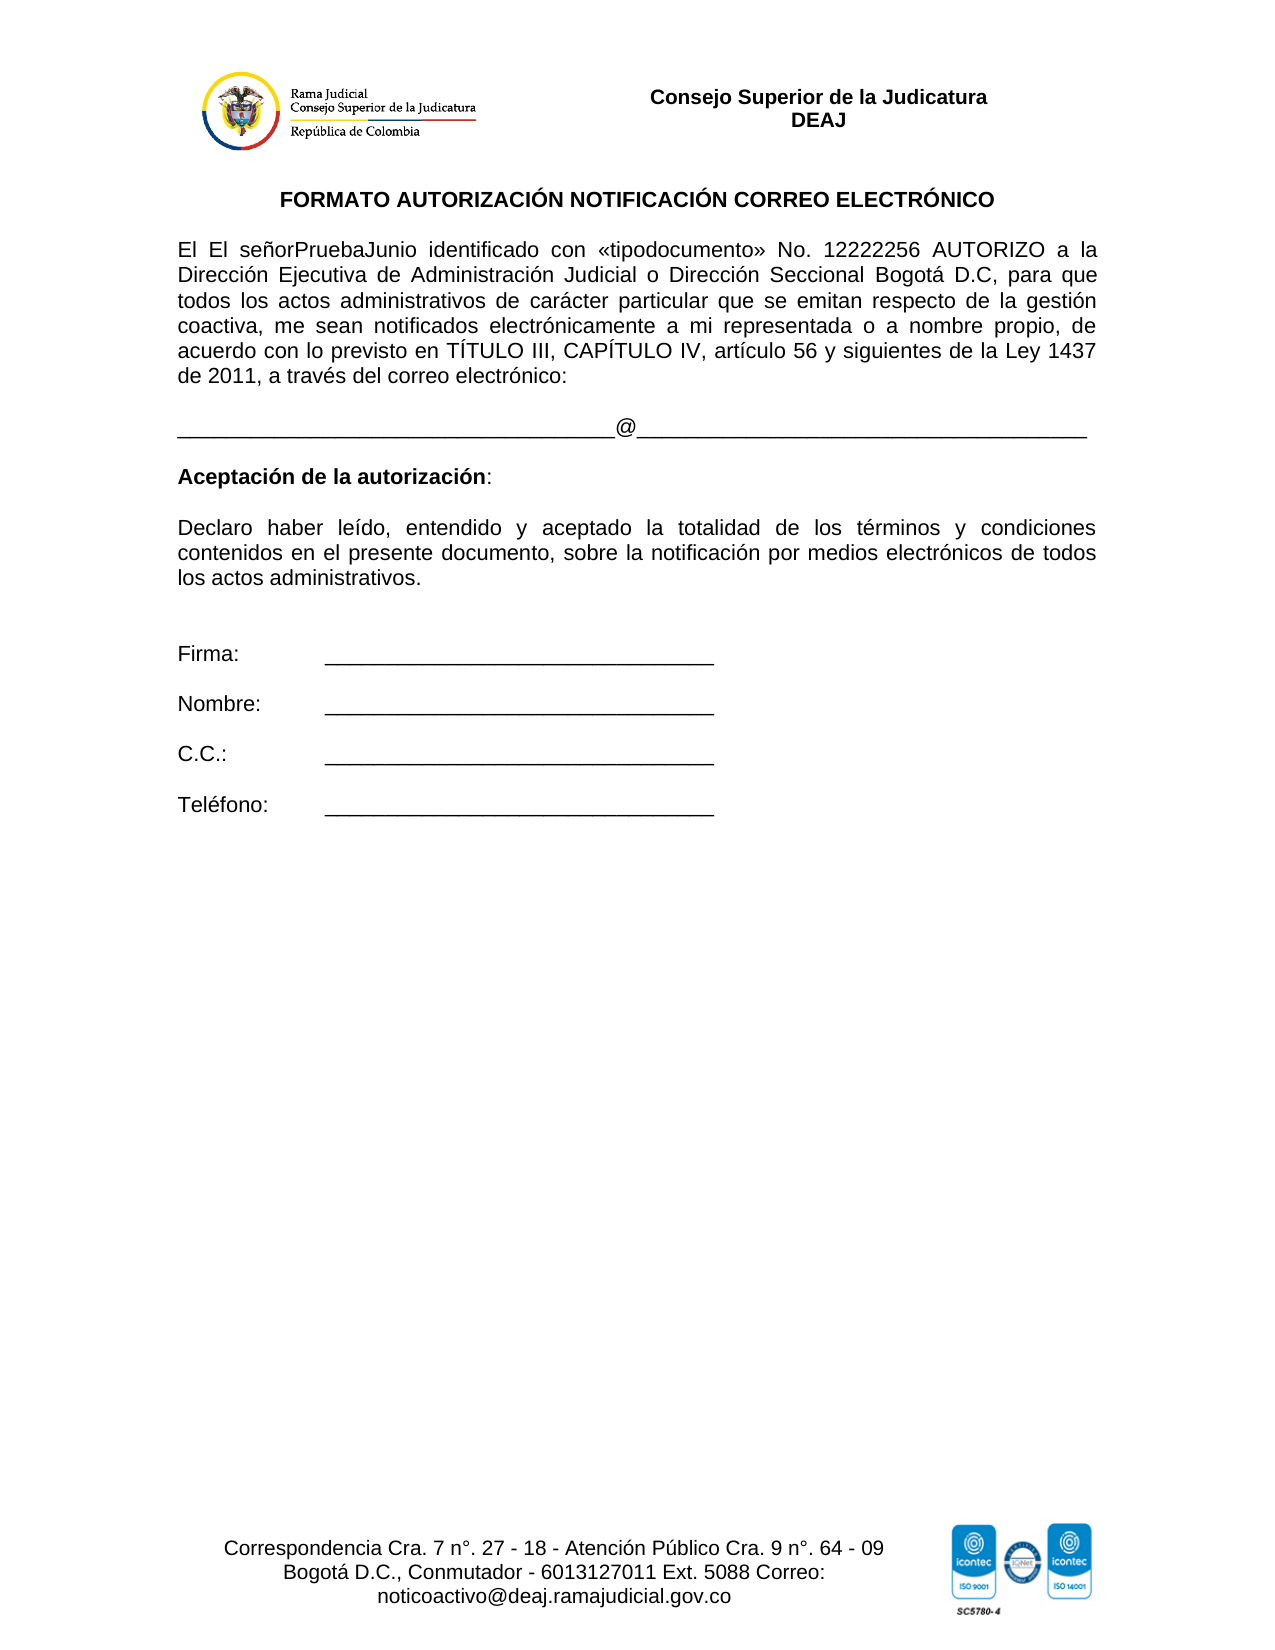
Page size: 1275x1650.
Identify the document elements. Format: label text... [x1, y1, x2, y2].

text Firma: ________________________________ [177, 641, 1098, 666]
picture [196, 65, 482, 158]
text Teléfono: ________________________________ [177, 792, 1098, 817]
text ____________________________________@_____________________________________ [177, 414, 1098, 439]
picture [946, 1522, 1102, 1622]
text Nombre: ________________________________ [177, 691, 1098, 716]
text Aceptación de la autorización: [177, 464, 1098, 489]
text El El señor PruebaJunio identificado con «tipodocumento» No. 12222256 AUTORIZO a la Dirección Ejecutiva de Administración Judicial o Dirección Seccional Bogotá D.C, para que todos los actos administrativos de carácter particular que se emitan respecto de la gestión coactiva, me sean notificados electrónicamente a mi representada o a nombre propio, de acuerdo con lo previsto en TÍTULO III, CAPÍTULO IV, artículo 56 y siguientes de la Ley 1437 de 2011, a través del correo electrónico: [177, 237, 1098, 388]
text Declaro haber leído, entendido y aceptado la totalidad de los términos y condiciones contenidos en el presente documento, sobre la notificación por medios electrónicos de todos los actos administrativos. [177, 514, 1098, 590]
text FORMATO AUTORIZACIÓN NOTIFICACIÓN CORREO ELECTRÓNICO [177, 187, 1098, 212]
text C.C.: ________________________________ [177, 741, 1098, 767]
